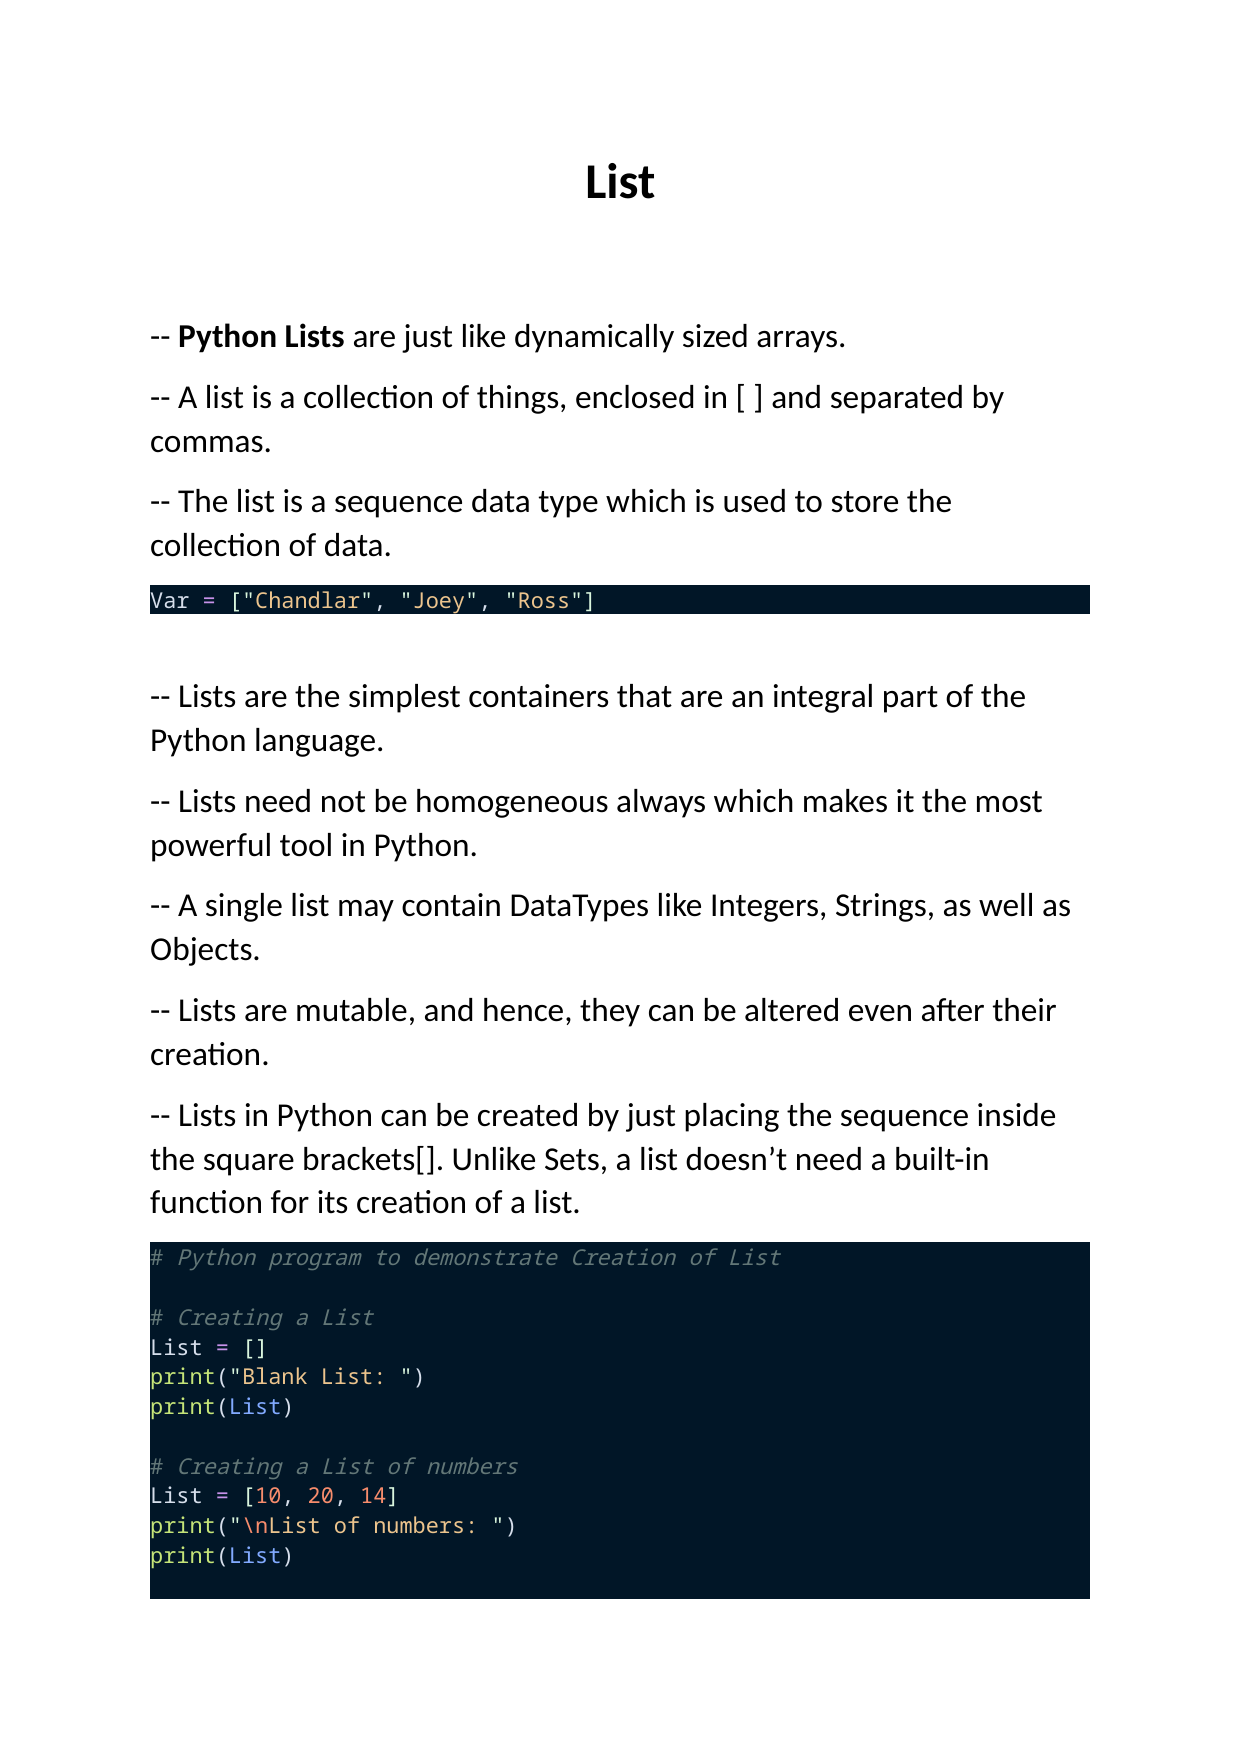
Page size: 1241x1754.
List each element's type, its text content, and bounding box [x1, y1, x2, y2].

text # Creating a List [150, 1302, 1090, 1331]
text print("Blank List: ") [150, 1361, 1090, 1391]
text # Python program to demonstrate Creation of List [150, 1242, 1090, 1272]
text -- The list is a sequence data type which is used to store the collection of data. [150, 480, 1090, 565]
text List = [] [150, 1331, 1090, 1361]
text -- Python Lists are just like dynamically sized arrays. [150, 315, 1090, 356]
text -- Lists need not be homogeneous always which makes it the most powerful tool in Python. [150, 780, 1090, 864]
text # Creating a List of numbers [150, 1451, 1090, 1480]
text -- Lists are the simplest containers that are an integral part of the Python language. [150, 675, 1090, 760]
text -- A single list may contain DataTypes like Integers, Strings, as well as Objects. [150, 884, 1090, 969]
text -- A list is a collection of things, enclosed in [ ] and separated by commas. [150, 376, 1090, 460]
text -- Lists in Python can be created by just placing the sequence inside the square brackets[]. Unlike Sets, a list doesn’t need a built-in function for its creation of a list. [150, 1093, 1090, 1222]
text print(List) [150, 1391, 1090, 1421]
text -- Lists are mutable, and hence, they can be altered even after their creation. [150, 989, 1090, 1074]
text print(List) [150, 1540, 1090, 1570]
text Var = ["Chandlar", "Joey", "Ross"] [150, 585, 1090, 614]
text List = [10, 20, 14] [150, 1480, 1090, 1510]
text List [150, 150, 1090, 211]
text print("\nList of numbers: ") [150, 1510, 1090, 1540]
